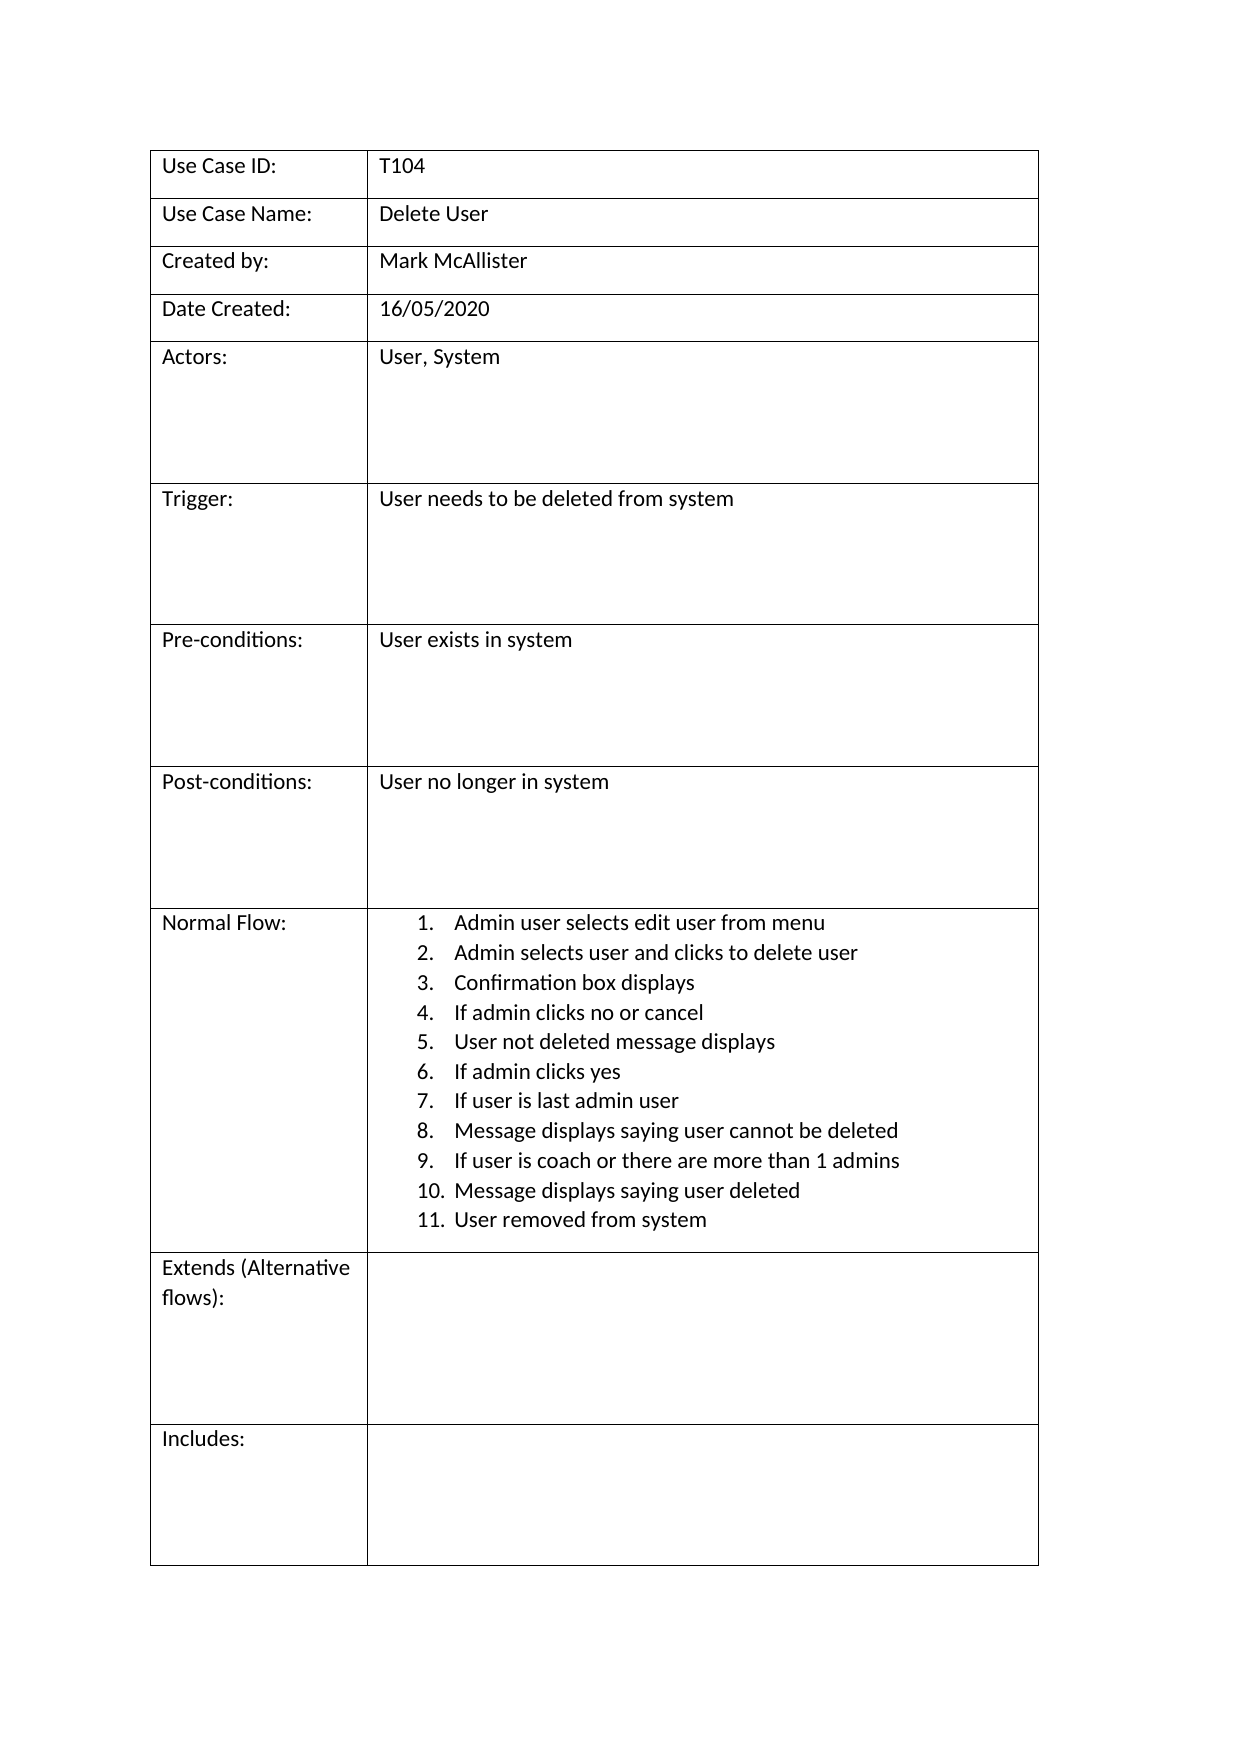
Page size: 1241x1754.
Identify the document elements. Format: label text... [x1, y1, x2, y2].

table_cell [368, 1253, 1038, 1423]
table_cell Created by: [151, 247, 367, 293]
table_cell Date Created: [151, 295, 367, 341]
table_cell User, System [368, 342, 1038, 483]
table_header Use Case ID: [151, 151, 367, 198]
table_header T104 [368, 151, 1038, 198]
table_cell Post-conditions: [151, 767, 367, 907]
table_cell Extends (Alternative flows): [151, 1253, 367, 1423]
table_cell Pre-conditions: [151, 625, 367, 766]
table_cell Delete User [368, 199, 1038, 246]
table_cell Use Case Name: [151, 199, 367, 246]
table_cell Actors: [151, 342, 367, 483]
table_cell Normal Flow: [151, 909, 367, 1252]
table_cell Trigger: [151, 484, 367, 624]
table_cell [368, 1425, 1038, 1565]
table_cell 16/05/2020 [368, 295, 1038, 341]
table_cell User needs to be deleted from system [368, 484, 1038, 624]
table_cell User no longer in system [368, 767, 1038, 907]
table_cell User exists in system [368, 625, 1038, 766]
table_cell Admin user selects edit user from menu Admin selects user and clicks to delete user Confirmation box displays If admin clicks no or cancel User not deleted message displays If admin clicks yes If user is last admin user Message displays saying user cannot be deleted If user is coach or there are more than 1 admins Message displays saying user deleted User removed from system [368, 909, 1038, 1252]
table_cell Mark McAllister [368, 247, 1038, 293]
table_cell Includes: [151, 1425, 367, 1565]
